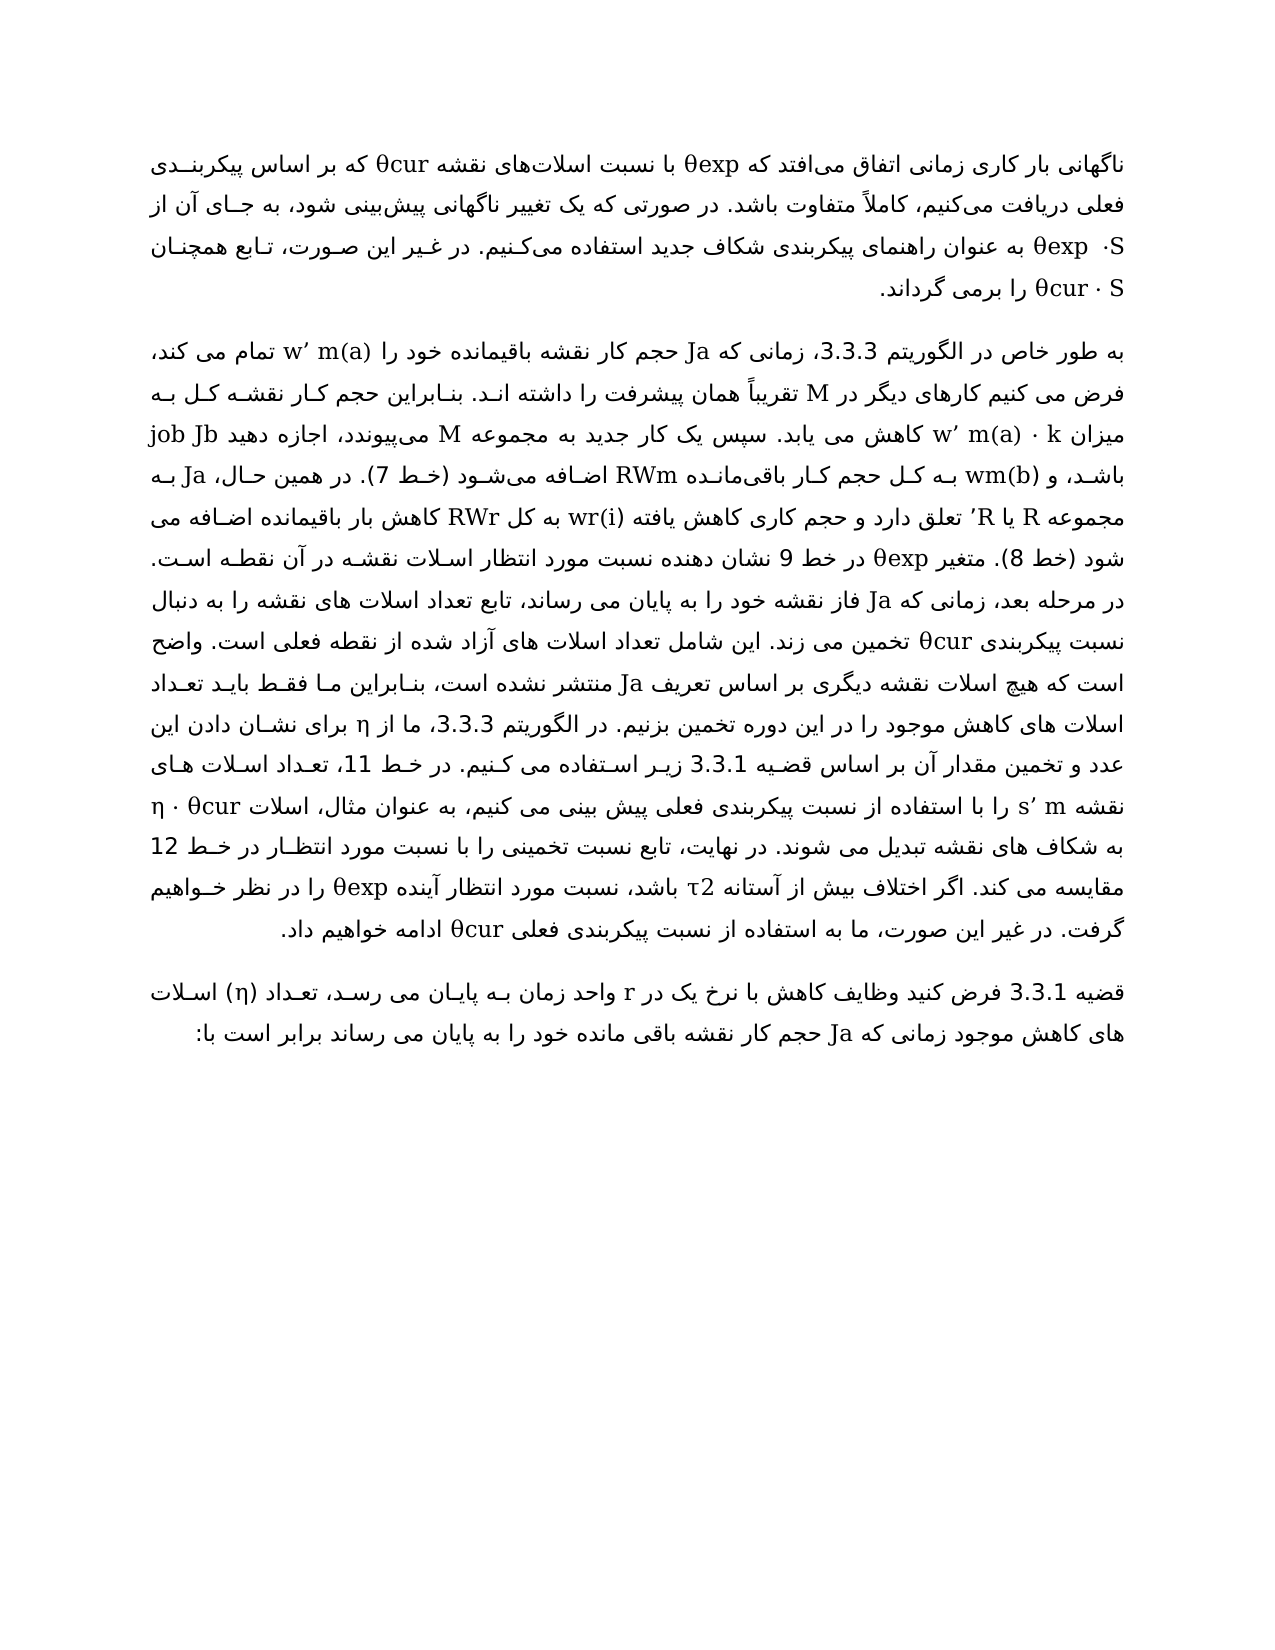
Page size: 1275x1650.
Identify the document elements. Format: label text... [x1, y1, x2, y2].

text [150, 150, 1125, 302]
text به طور خاص در الگوریتم 3.3.3، زمانی که Ja حجم کار نقشه باقیمانده خود را w’ m(a) تمام می کند، فرض می کنیم کارهای دیگر در M تقریباً همان پیشرفت را داشته اند. بنابراین حجم کار نقشه کل به میزان w’ m(a) · k کاهش می یابد. سپس یک کار جدید به مجموعه M می‌پیوندد، اجازه دهید job Jb باشد، و (wm(b به کل حجم کار باقی‌مانده RWm اضافه می‌شود (خط 7). در همین حال، Ja به مجموعه R یا R’ تعلق دارد و حجم کاری کاهش یافته (wr(i به کل RWr کاهش بار باقیمانده اضافه می شود (خط 8). متغیر θexp در خط 9 نشان دهنده نسبت مورد انتظار اسلات نقشه در آن نقطه است. در مرحله بعد، زمانی که Ja فاز نقشه خود را به پایان می رساند، تابع تعداد اسلات های نقشه را به دنبال نسبت پیکربندی θcur تخمین می زند. این شامل تعداد اسلات های آزاد شده از نقطه فعلی است. واضح است که هیچ اسلات نقشه دیگری بر اساس تعریف Ja منتشر نشده است، بنابراین ما فقط باید تعداد اسلات های کاهش موجود را در این دوره تخمین بزنیم. در الگوریتم 3.3.3، ما از η برای نشان دادن این عدد و تخمین مقدار آن بر اساس قضیه 3.3.1 زیر استفاده می کنیم. در خط 11، تعداد اسلات های نقشه s’ m را با استفاده از نسبت پیکربندی فعلی پیش بینی می کنیم، به عنوان مثال، اسلات η · θcur به شکاف های نقشه تبدیل می شوند. در نهایت، تابع نسبت تخمینی را با نسبت مورد انتظار در خط 12 مقایسه می کند. اگر اختلاف بیش از آستانه τ2 باشد، نسبت مورد انتظار آینده θexp را در نظر خواهیم گرفت. در غیر این صورت، ما به استفاده از نسبت پیکربندی فعلی θcur ادامه خواهیم داد. [150, 337, 1125, 942]
text قضیه 3.3.1 فرض کنید وظایف کاهش با نرخ یک در r واحد زمان به پایان می رسد، تعداد (η) اسلات های کاهش موجود زمانی که Ja حجم کار نقشه باقی مانده خود را به پایان می رساند برابر است با: [150, 977, 1125, 1047]
